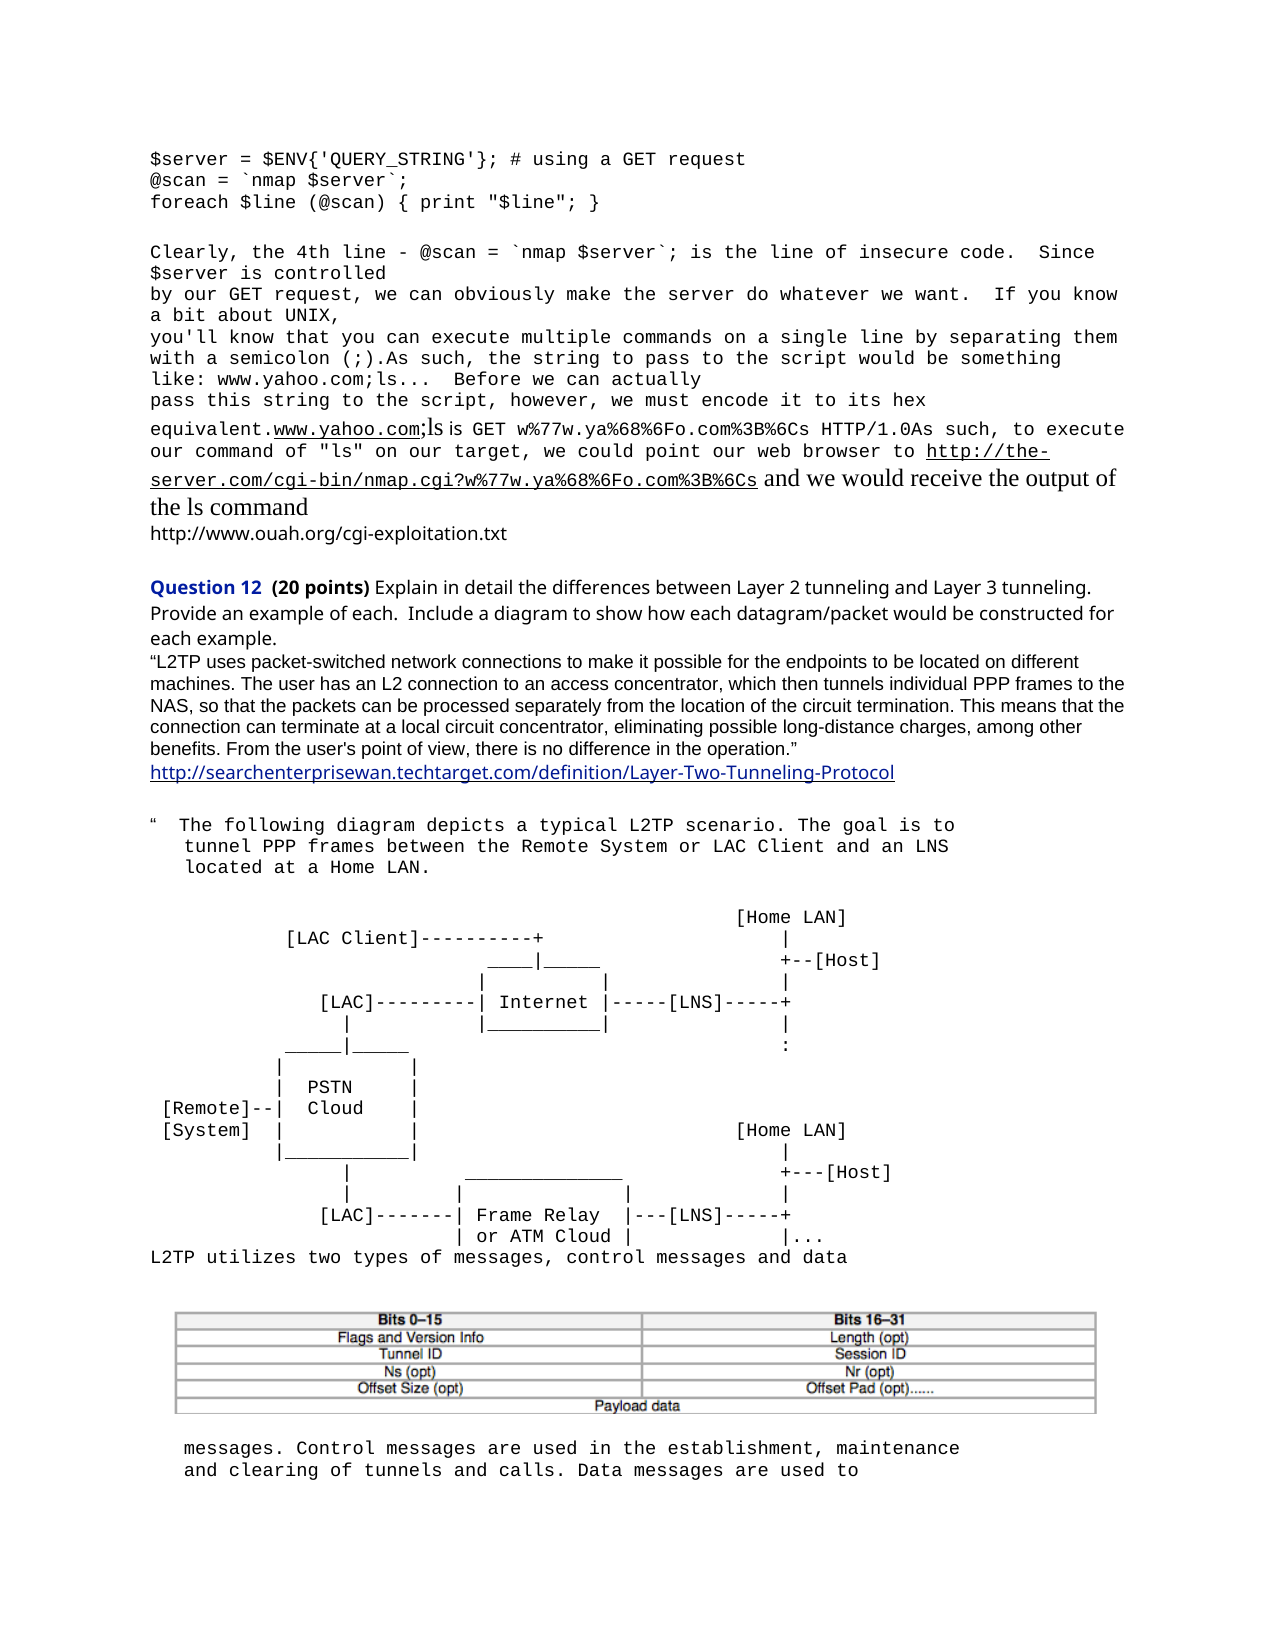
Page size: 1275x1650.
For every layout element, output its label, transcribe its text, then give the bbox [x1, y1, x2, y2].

text “L2TP uses packet-switched network connections to make it possible for the endpoints to be located on different machines. The user has an L2 connection to an access concentrator, which then tunnels individual PPP frames to the NAS, so that the packets can be processed separately from the location of the circuit termination. This means that the connection can terminate at a local circuit concentrator, eliminating possible long-distance charges, among other benefits. From the user's point of view, there is no difference in the operation.” http://searchenterprisewan.techtarget.com/definition/Layer-Two-Tunneling-Protocol [150, 651, 1125, 784]
text located at a Home LAN. [150, 858, 1125, 879]
picture [153, 1305, 1123, 1414]
text Question 12 (20 points) Explain in detail the differences between Layer 2 tunneling and Layer 3 tunneling. Provide an example of each. Include a diagram to show how each datagram/packet would be constructed for each example. [150, 575, 1125, 651]
text [LAC Client]----------+ | [150, 929, 1125, 950]
text |___________| | [150, 1142, 1125, 1163]
text [Home LAN] [150, 908, 1125, 929]
text $server = $ENV{'QUERY_STRING'}; # using a GET request [150, 150, 1125, 171]
text http://www.ouah.org/cgi-exploitation.txt [150, 520, 1125, 546]
text Clearly, the 4th line - @scan = `nmap $server`; is the line of insecure code. Since $server is controlled [150, 242, 1125, 285]
text foreach $line (@scan) { print "$line"; } [150, 192, 1125, 214]
text ____|_____ +--[Host] [150, 950, 1125, 972]
text by our GET request, we can obviously make the server do whatever we want. If you know a bit about UNIX, [150, 285, 1125, 327]
text tunnel PPP frames between the Remote System or LAC Client and an LNS [150, 837, 1125, 858]
text “ The following diagram depicts a typical L2TP scenario. The goal is to [150, 813, 1125, 837]
text [LAC]-------| Frame Relay |---[LNS]-----+ [150, 1205, 1125, 1227]
text you'll know that you can execute multiple commands on a single line by separating them with a semicolon (;).As such, the string to pass to the script would be something like: www.yahoo.com;ls... Before we can actually [150, 327, 1125, 391]
text [System] | | [Home LAN] [150, 1120, 1125, 1142]
text L2TP utilizes two types of messages, control messages and data [150, 1248, 1125, 1269]
text [Remote]--| Cloud | [150, 1099, 1125, 1120]
text _____|_____ : [150, 1035, 1125, 1057]
text | or ATM Cloud | |... [150, 1227, 1125, 1248]
text | PSTN | [150, 1078, 1125, 1099]
text [LAC]---------| Internet |-----[LNS]-----+ [150, 993, 1125, 1014]
text | ______________ +---[Host] [150, 1163, 1125, 1184]
text | | | | [150, 1184, 1125, 1205]
text and clearing of tunnels and calls. Data messages are used to [150, 1460, 1125, 1482]
text | | [150, 1057, 1125, 1078]
text | | | [150, 972, 1125, 993]
text | |__________| | [150, 1014, 1125, 1035]
text pass this string to the script, however, we must encode it to its hex equivalent.www.yahoo.com;ls is GET w%77w.ya%68%6Fo.com%3B%6Cs HTTP/1.0As such, to execute our command of "ls" on our target, we could point our web browser to http://the-server.com/cgi-bin/nmap.cgi?w%77w.ya%68%6Fo.com%3B%6Cs and we would receive the output of the ls command [150, 391, 1125, 520]
text @scan = `nmap $server`; [150, 171, 1125, 192]
